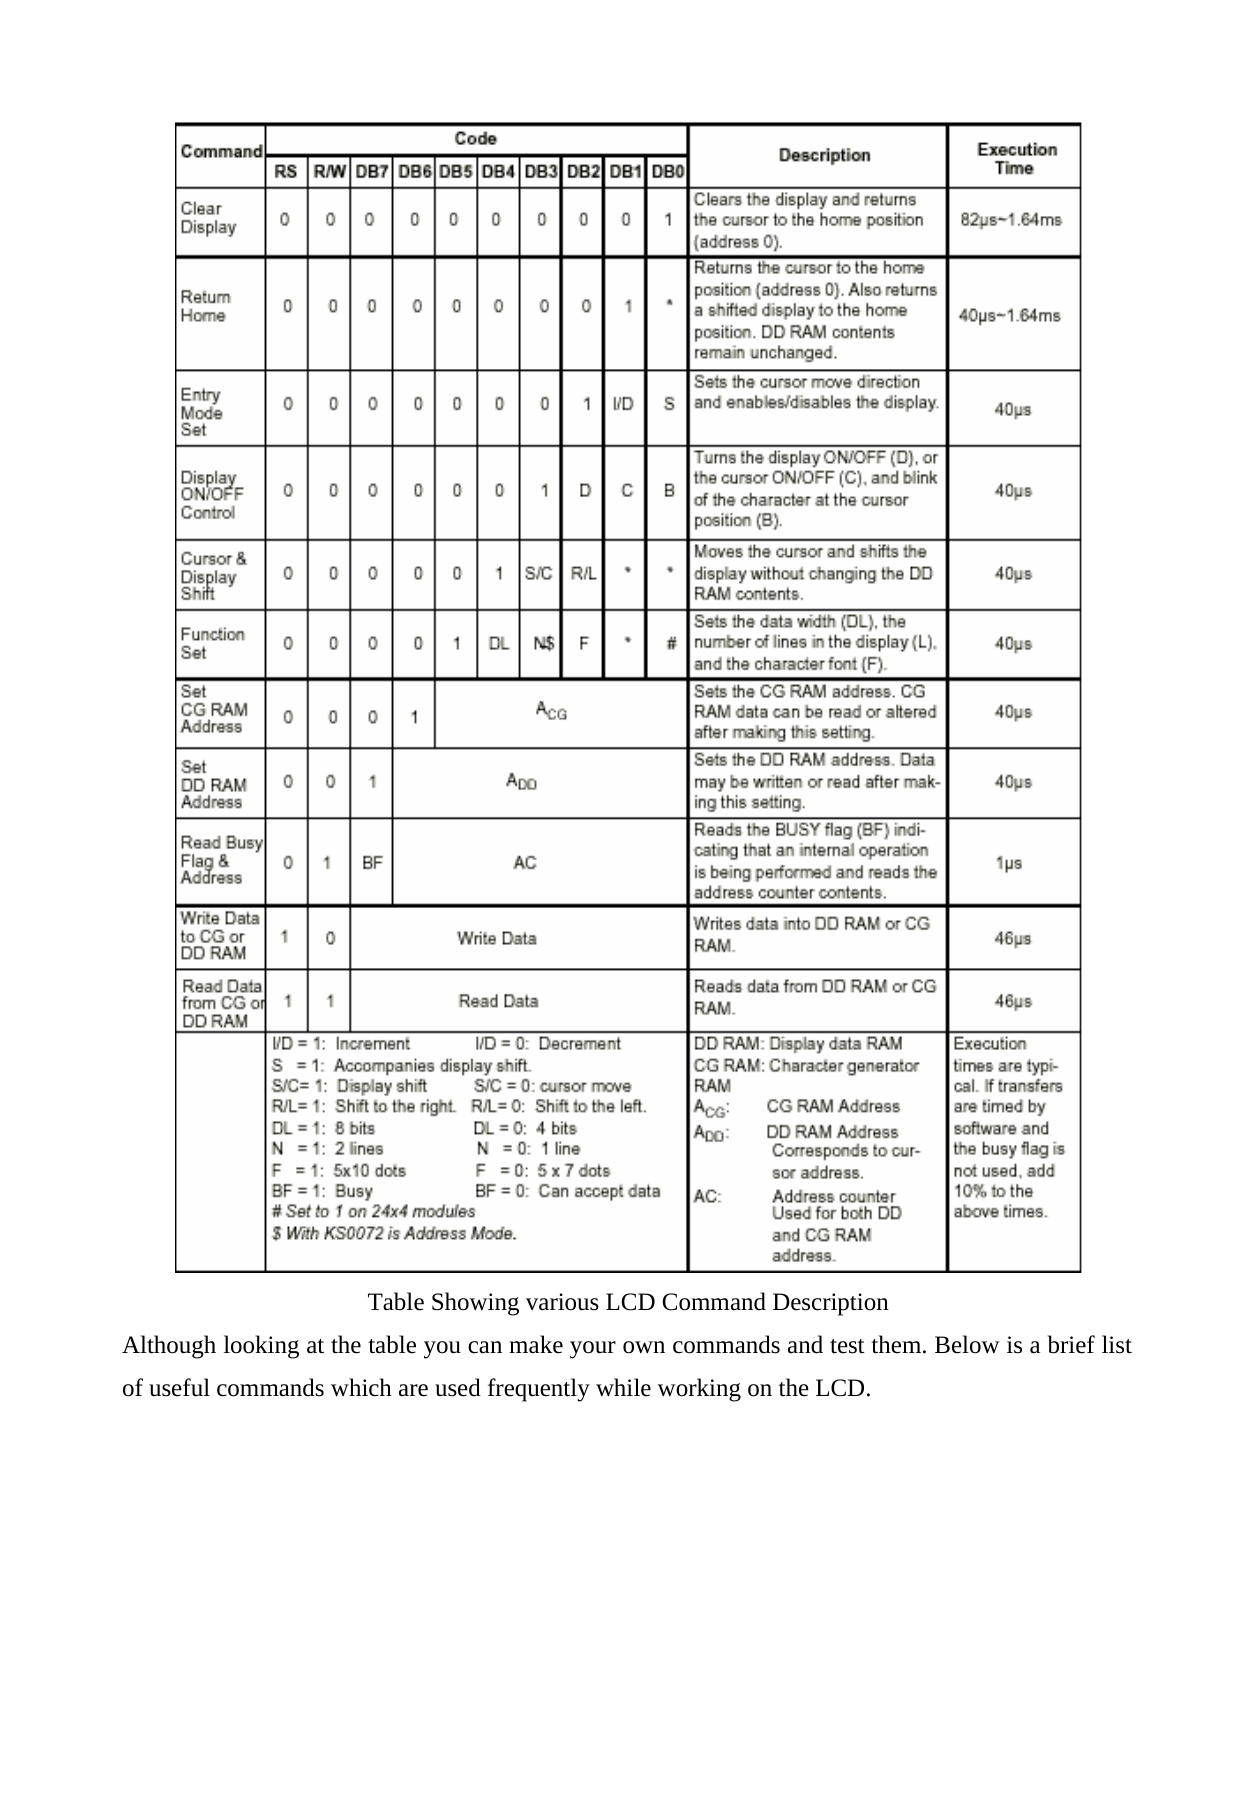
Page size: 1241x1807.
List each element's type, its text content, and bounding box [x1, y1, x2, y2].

text Table Showing various LCD Command Description [122, 1287, 1134, 1316]
picture [175, 121, 1082, 1273]
text Although looking at the table you can make your own commands and test them. Below is a brief list of useful commands which are used frequently while working on the LCD. [122, 1330, 1134, 1402]
